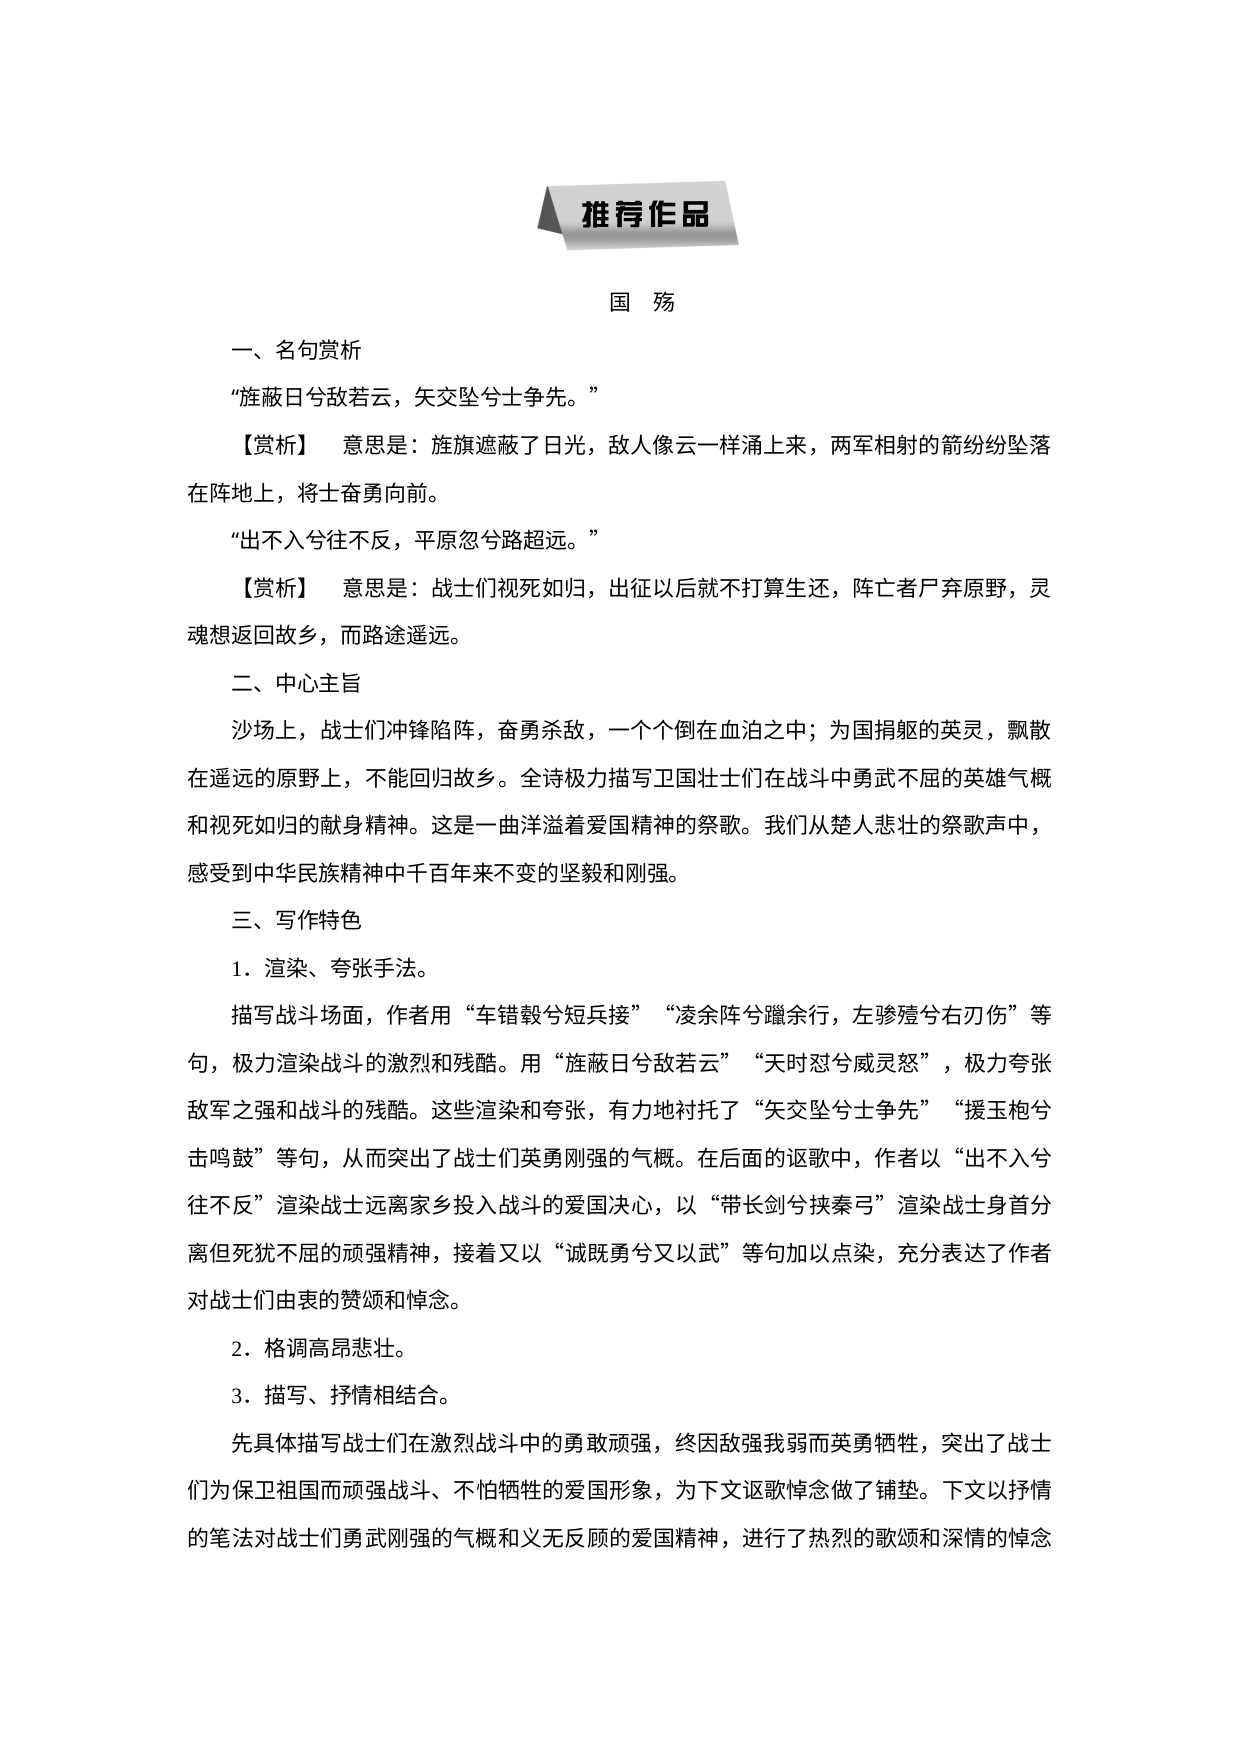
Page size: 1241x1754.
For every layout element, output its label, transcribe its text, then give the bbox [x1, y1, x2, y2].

text 沙场上，战士们冲锋陷阵，奋勇杀敌，一个个倒在血泊之中；为国捐躯的英灵，飘散在遥远的原野上，不能回归故乡。全诗极力描写卫国壮士们在战斗中勇武不屈的英雄气概和视死如归的献身精神。这是一曲洋溢着爱国精神的祭歌。我们从楚人悲壮的祭歌声中，感受到中华民族精神中千百年来不变的坚毅和刚强。 [187, 713, 1053, 887]
text 国 殇 [187, 285, 1053, 317]
text 一、名句赏析 [187, 333, 1053, 364]
text 2．格调高昂悲壮。 [187, 1331, 1053, 1362]
text 3．描写、抒情相结合。 [187, 1378, 1053, 1410]
text 1．渲染、夸张手法。 [187, 951, 1053, 982]
picture [532, 162, 752, 271]
text 二、中心主旨 [187, 666, 1053, 697]
text “出不入兮往不反，平原忽兮路超远。” [187, 523, 1053, 555]
text 【赏析】 意思是：旌旗遮蔽了日光，敌人像云一样涌上来，两军相射的箭纷纷坠落在阵地上，将士奋勇向前。 [187, 428, 1053, 507]
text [187, 1426, 1053, 1552]
text “旌蔽日兮敌若云，矢交坠兮士争先。” [187, 380, 1053, 412]
text 描写战斗场面，作者用“车错毂兮短兵接”“凌余阵兮躐余行，左骖殪兮右刃伤”等句，极力渲染战斗的激烈和残酷。用“旌蔽日兮敌若云”“天时怼兮威灵怒”，极力夸张敌军之强和战斗的残酷。这些渲染和夸张，有力地衬托了“矢交坠兮士争先”“援玉枹兮击鸣鼓”等句，从而突出了战士们英勇刚强的气概。在后面的讴歌中，作者以“出不入兮往不反”渲染战士远离家乡投入战斗的爱国决心，以“带长剑兮挟秦弓”渲染战士身首分离但死犹不屈的顽强精神，接着又以“诚既勇兮又以武”等句加以点染，充分表达了作者对战士们由衷的赞颂和悼念。 [187, 998, 1053, 1315]
text 三、写作特色 [187, 903, 1053, 935]
text 【赏析】 意思是：战士们视死如归，出征以后就不打算生还，阵亡者尸弃原野，灵魂想返回故乡，而路途遥远。 [187, 571, 1053, 650]
